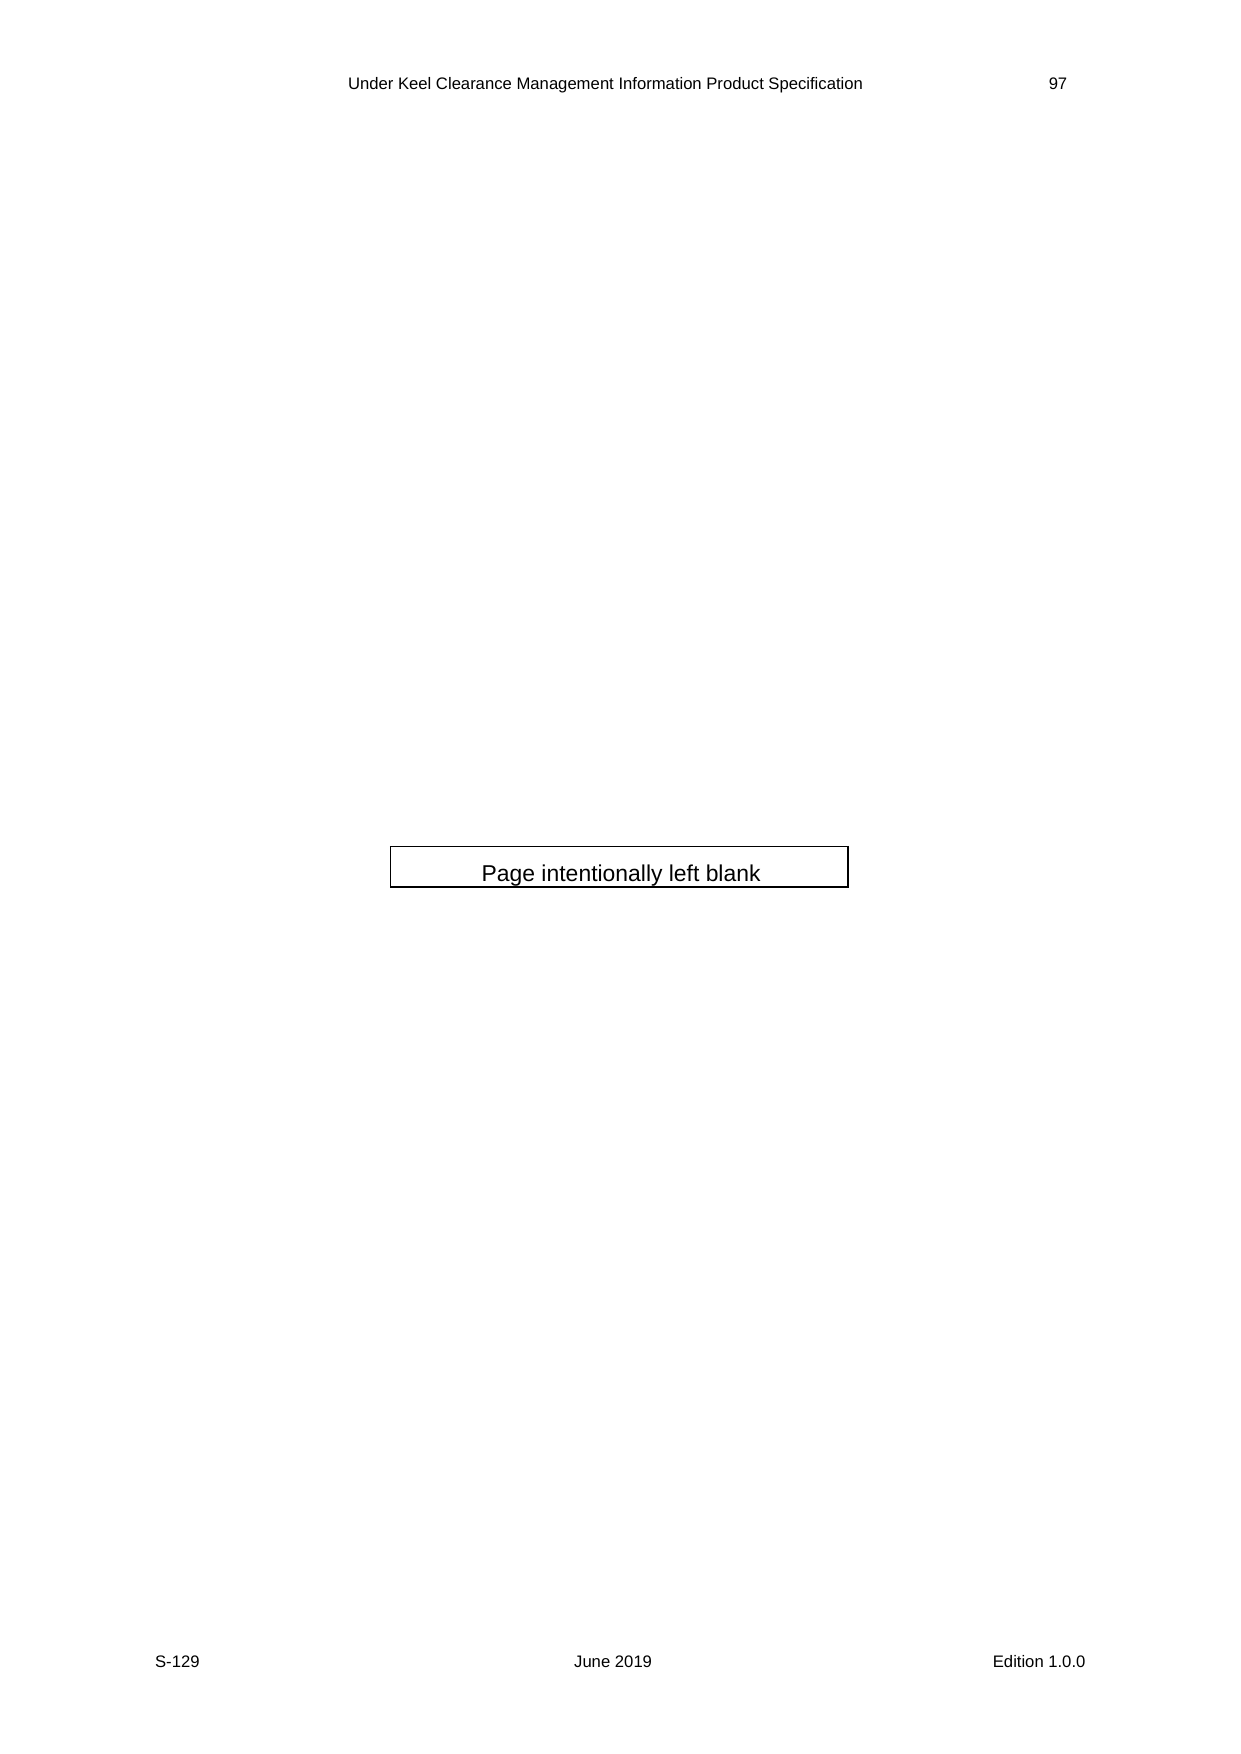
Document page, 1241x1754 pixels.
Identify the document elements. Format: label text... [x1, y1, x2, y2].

text Page intentionally left blank [391, 860, 847, 886]
